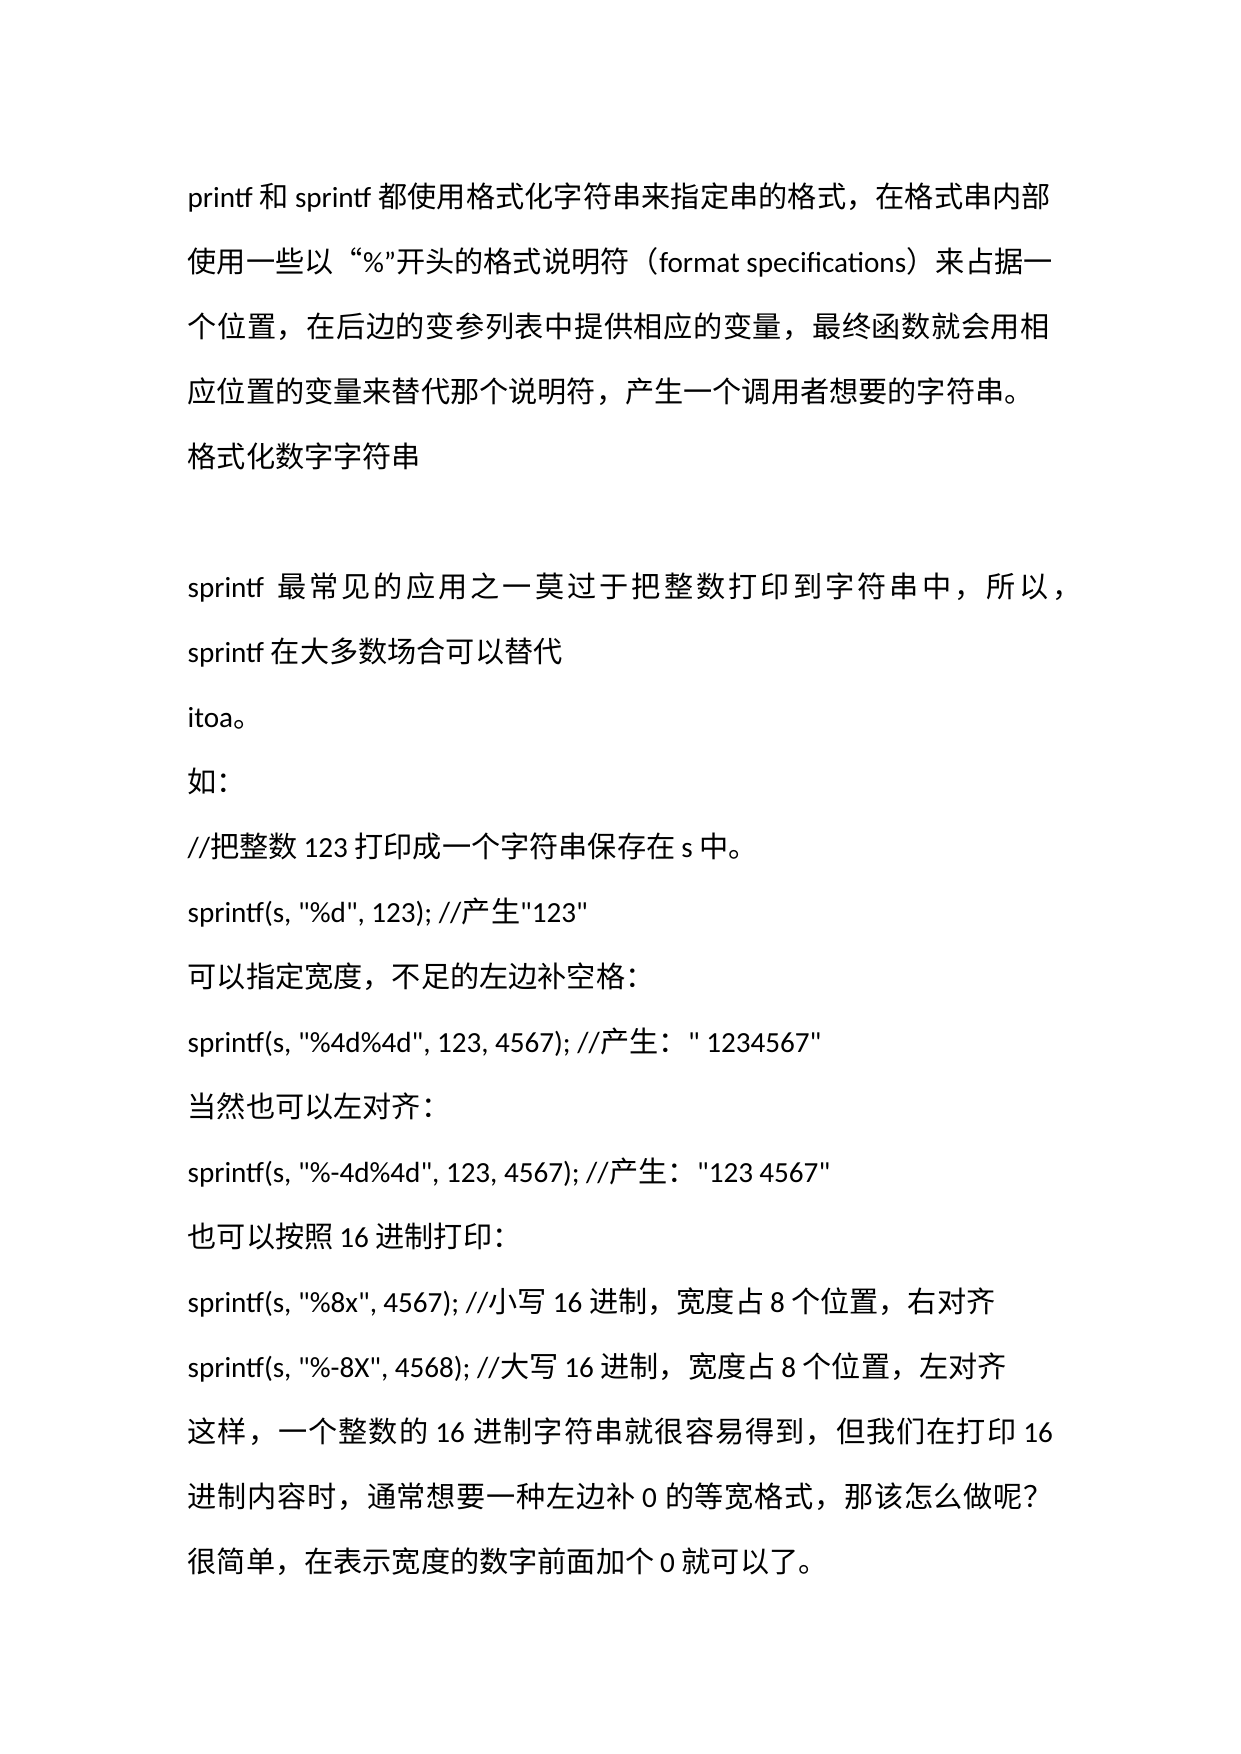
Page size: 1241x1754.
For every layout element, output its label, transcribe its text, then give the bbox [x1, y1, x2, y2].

text 这样，一个整数的16 进制字符串就很容易得到，但我们在打印16 进制内容时，通常想要一种左边补0 的等宽格式，那该怎么做呢？很简单，在表示宽度的数字前面加个0 就可以了。 [187, 1397, 1053, 1592]
text sprintf(s, "%-4d%4d", 123, 4567); //产生："123 4567" [187, 1137, 1053, 1202]
text 当然也可以左对齐： [187, 1072, 1053, 1137]
text sprintf 最常见的应用之一莫过于把整数打印到字符串中，所以，sprintf 在大多数场合可以替代 [187, 552, 1053, 682]
text sprintf(s, "%4d%4d", 123, 4567); //产生：" 1234567" [187, 1007, 1053, 1072]
text 也可以按照16 进制打印： [187, 1202, 1053, 1267]
text itoa。 [187, 682, 1053, 747]
text 格式化数字字符串 [187, 422, 1053, 487]
text 可以指定宽度，不足的左边补空格： [187, 942, 1053, 1007]
text 如： [187, 747, 1053, 812]
text sprintf(s, "%-8X", 4568); //大写16 进制，宽度占8 个位置，左对齐 [187, 1332, 1053, 1397]
text printf 和sprintf 都使用格式化字符串来指定串的格式，在格式串内部使用一些以“%”开头的格式说明符（format specifications）来占据一个位置，在后边的变参列表中提供相应的变量，最终函数就会用相应位置的变量来替代那个说明符，产生一个调用者想要的字符串。 [187, 162, 1053, 422]
text sprintf(s, "%8x", 4567); //小写16 进制，宽度占8 个位置，右对齐 [187, 1267, 1053, 1332]
text //把整数123 打印成一个字符串保存在s 中。 [187, 812, 1053, 877]
text sprintf(s, "%d", 123); //产生"123" [187, 877, 1053, 942]
